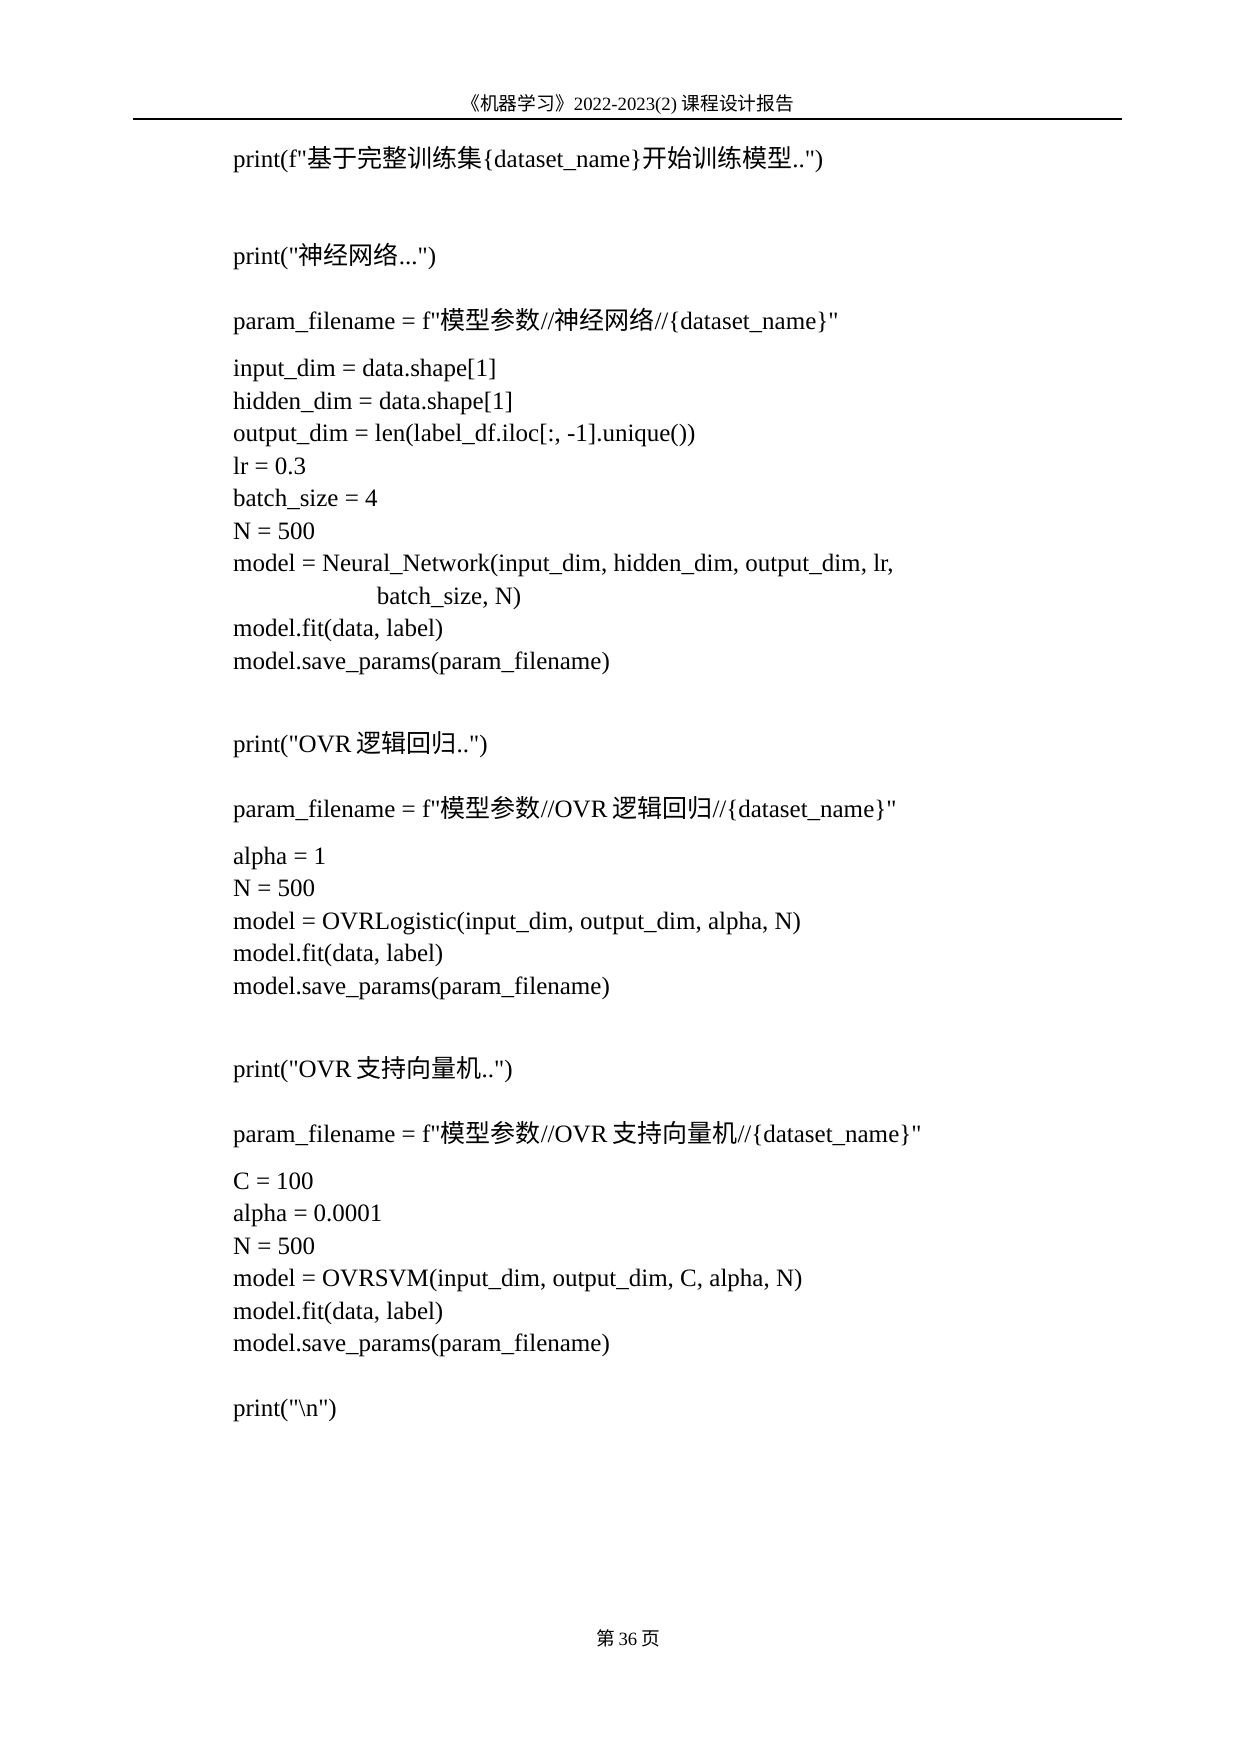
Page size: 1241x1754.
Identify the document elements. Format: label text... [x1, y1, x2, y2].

text N = 500 [133, 514, 1122, 546]
text batch_size, N) [133, 579, 1122, 611]
text print(f"基于完整训练集{dataset_name}开始训练模型..") [133, 124, 1122, 189]
text model.fit(data, label) [133, 936, 1122, 969]
text model = Neural_Network(input_dim, hidden_dim, output_dim, lr, [133, 546, 1122, 579]
text alpha = 1 [133, 839, 1122, 871]
text output_dim = len(label_df.iloc[:, -1].unique()) [133, 416, 1122, 449]
text hidden_dim = data.shape[1] [133, 384, 1122, 416]
text alpha = 0.0001 [133, 1196, 1122, 1229]
text model.fit(data, label) [133, 1294, 1122, 1326]
text model.save_params(param_filename) [133, 1326, 1122, 1359]
text batch_size = 4 [133, 481, 1122, 514]
text print("\n") [133, 1391, 1122, 1424]
text input_dim = data.shape[1] [133, 351, 1122, 384]
text N = 500 [133, 871, 1122, 904]
text print("OVR逻辑回归..") [133, 709, 1122, 774]
text print("OVR支持向量机..") [133, 1034, 1122, 1099]
text param_filename = f"模型参数//OVR支持向量机//{dataset_name}" [133, 1099, 1122, 1164]
text model.save_params(param_filename) [133, 969, 1122, 1001]
text param_filename = f"模型参数//OVR逻辑回归//{dataset_name}" [133, 774, 1122, 839]
text model = OVRSVM(input_dim, output_dim, C, alpha, N) [133, 1261, 1122, 1294]
text C = 100 [133, 1164, 1122, 1196]
text model = OVRLogistic(input_dim, output_dim, alpha, N) [133, 904, 1122, 936]
text print("神经网络...") [133, 221, 1122, 286]
text param_filename = f"模型参数//神经网络//{dataset_name}" [133, 286, 1122, 351]
text lr = 0.3 [133, 449, 1122, 481]
text N = 500 [133, 1229, 1122, 1261]
text model.save_params(param_filename) [133, 644, 1122, 676]
text model.fit(data, label) [133, 611, 1122, 644]
